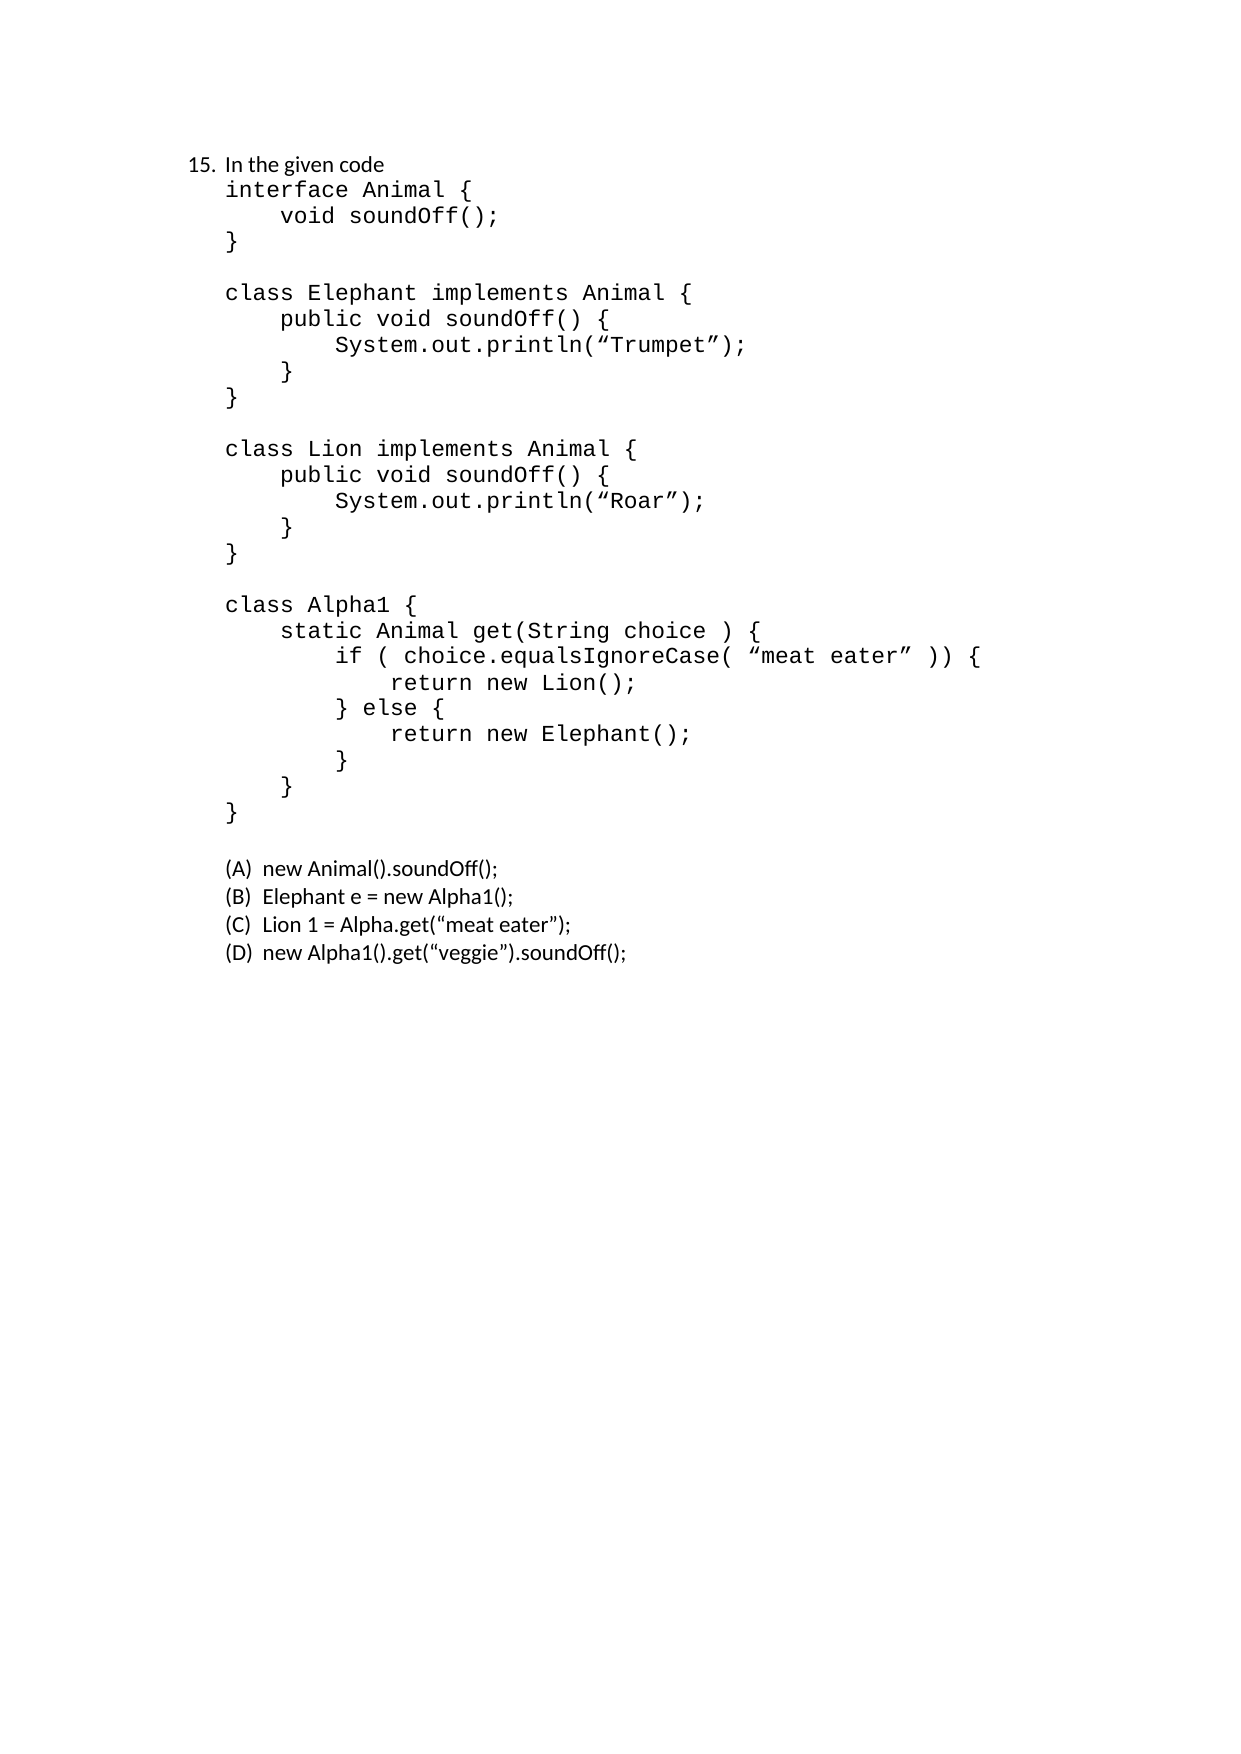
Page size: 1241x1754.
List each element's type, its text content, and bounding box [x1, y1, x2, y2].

list public void soundOff() { [225, 463, 1090, 489]
list Elephant e = new Alpha1(); [225, 882, 1090, 911]
list public void soundOff() { [225, 308, 1090, 334]
list } else { [225, 697, 1090, 723]
list if ( choice.equalsIgnoreCase( “meat eater” )) { [225, 645, 1090, 671]
list } [225, 230, 1090, 256]
list } [225, 359, 1090, 386]
list System.out.println(“Trumpet”); [225, 334, 1090, 359]
list return new Elephant(); [225, 723, 1090, 749]
list interface Animal { [225, 178, 1090, 204]
list static Animal get(String choice ) { [225, 619, 1090, 645]
list } [225, 386, 1090, 411]
list In the given code [187, 150, 1090, 178]
list } [225, 801, 1090, 826]
list new Alpha1().get(“veggie”).soundOff(); [225, 938, 1090, 967]
list } [225, 515, 1090, 541]
list class Alpha1 { [225, 593, 1090, 619]
list } [225, 541, 1090, 567]
list } [225, 774, 1090, 801]
list void soundOff(); [225, 204, 1090, 230]
list } [225, 749, 1090, 774]
list class Lion implements Animal { [225, 437, 1090, 463]
list return new Lion(); [225, 671, 1090, 697]
list new Animal().soundOff(); [225, 854, 1090, 882]
list class Elephant implements Animal { [225, 282, 1090, 308]
list Lion 1 = Alpha.get(“meat eater”); [225, 911, 1090, 938]
list System.out.println(“Roar”); [225, 489, 1090, 515]
